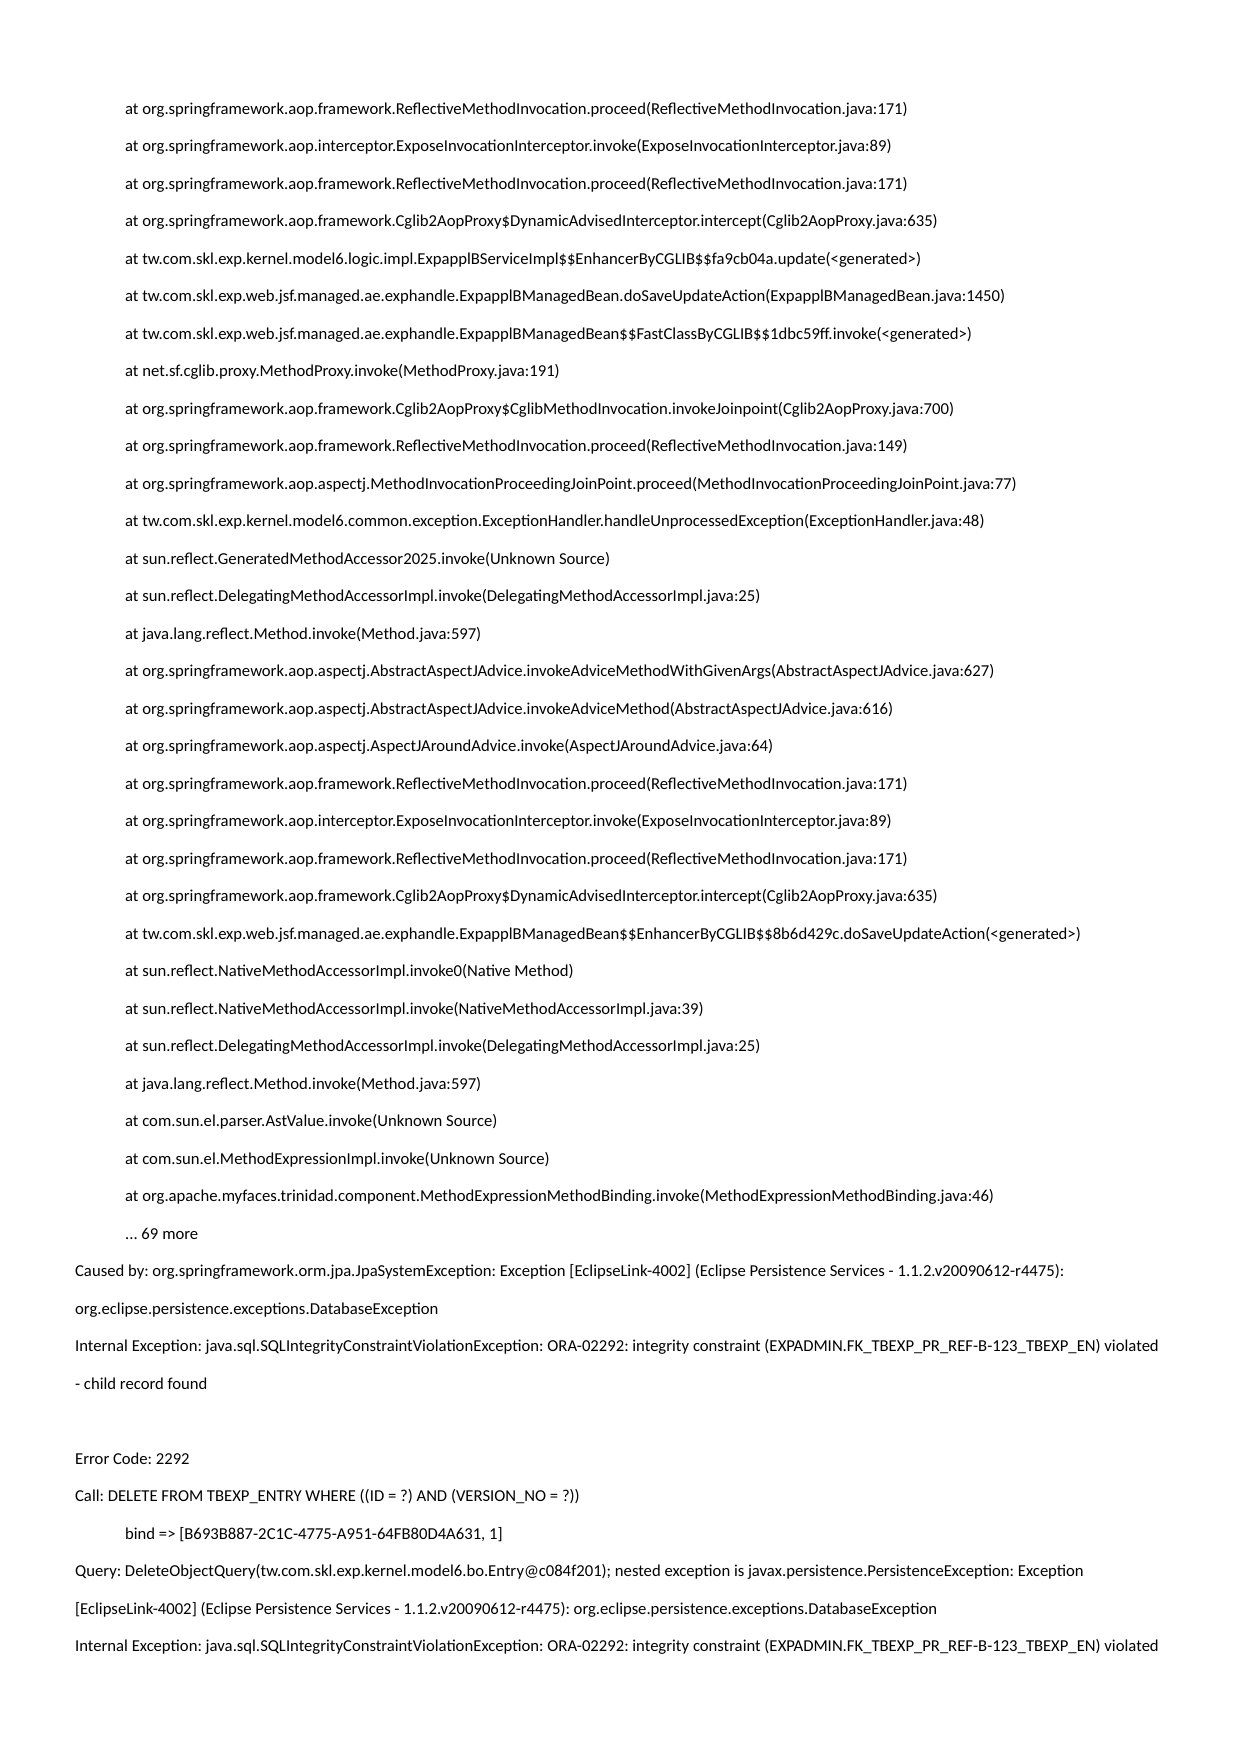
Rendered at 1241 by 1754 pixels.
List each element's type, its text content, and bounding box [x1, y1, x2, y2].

text at org.springframework.aop.aspectj.AbstractAspectJAdvice.invokeAdviceMethod(AbstractAspectJAdvice.java:616) [75, 689, 1165, 727]
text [75, 89, 1165, 127]
text at org.springframework.aop.aspectj.AspectJAroundAdvice.invoke(AspectJAroundAdvice.java:64) [75, 727, 1165, 764]
text at tw.com.skl.exp.kernel.model6.common.exception.ExceptionHandler.handleUnprocessedException(ExceptionHandler.java:48) [75, 502, 1165, 539]
text at org.springframework.aop.framework.Cglib2AopProxy$DynamicAdvisedInterceptor.intercept(Cglib2AopProxy.java:635) [75, 202, 1165, 239]
text Query: DeleteObjectQuery(tw.com.skl.exp.kernel.model6.bo.Entry@c084f201); nested exception is javax.persistence.PersistenceException: Exception [EclipseLink-4002] (Eclipse Persistence Services - 1.1.2.v20090612-r4475): org.eclipse.persistence.exceptions.DatabaseException [75, 1552, 1165, 1627]
text at org.springframework.aop.interceptor.ExposeInvocationInterceptor.invoke(ExposeInvocationInterceptor.java:89) [75, 802, 1165, 839]
text at org.springframework.aop.framework.Cglib2AopProxy$CglibMethodInvocation.invokeJoinpoint(Cglib2AopProxy.java:700) [75, 389, 1165, 427]
text at tw.com.skl.exp.kernel.model6.logic.impl.ExpapplBServiceImpl$$EnhancerByCGLIB$$fa9cb04a.update(<generated>) [75, 239, 1165, 277]
text at sun.reflect.GeneratedMethodAccessor2025.invoke(Unknown Source) [75, 539, 1165, 577]
text ... 69 more [75, 1214, 1165, 1252]
text at java.lang.reflect.Method.invoke(Method.java:597) [75, 1064, 1165, 1102]
text bind => [B693B887-2C1C-4775-A951-64FB80D4A631, 1] [75, 1514, 1165, 1552]
text at org.springframework.aop.framework.ReflectiveMethodInvocation.proceed(ReflectiveMethodInvocation.java:171) [75, 839, 1165, 877]
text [75, 164, 1165, 202]
text Call: DELETE FROM TBEXP_ENTRY WHERE ((ID = ?) AND (VERSION_NO = ?)) [75, 1477, 1165, 1514]
text Error Code: 2292 [75, 1439, 1165, 1477]
text at org.springframework.aop.aspectj.AbstractAspectJAdvice.invokeAdviceMethodWithGivenArgs(AbstractAspectJAdvice.java:627) [75, 652, 1165, 689]
text at org.springframework.aop.framework.ReflectiveMethodInvocation.proceed(ReflectiveMethodInvocation.java:171) [75, 764, 1165, 802]
text at tw.com.skl.exp.web.jsf.managed.ae.exphandle.ExpapplBManagedBean$$EnhancerByCGLIB$$8b6d429c.doSaveUpdateAction(<generated>) [75, 914, 1165, 952]
text at org.springframework.aop.interceptor.ExposeInvocationInterceptor.invoke(ExposeInvocationInterceptor.java:89) [75, 127, 1165, 164]
text at sun.reflect.DelegatingMethodAccessorImpl.invoke(DelegatingMethodAccessorImpl.java:25) [75, 577, 1165, 614]
text at net.sf.cglib.proxy.MethodProxy.invoke(MethodProxy.java:191) [75, 352, 1165, 389]
text at org.apache.myfaces.trinidad.component.MethodExpressionMethodBinding.invoke(MethodExpressionMethodBinding.java:46) [75, 1177, 1165, 1214]
text at com.sun.el.MethodExpressionImpl.invoke(Unknown Source) [75, 1139, 1165, 1177]
text at org.springframework.aop.aspectj.MethodInvocationProceedingJoinPoint.proceed(MethodInvocationProceedingJoinPoint.java:77) [75, 464, 1165, 502]
text at org.springframework.aop.framework.ReflectiveMethodInvocation.proceed(ReflectiveMethodInvocation.java:149) [75, 427, 1165, 464]
text at tw.com.skl.exp.web.jsf.managed.ae.exphandle.ExpapplBManagedBean$$FastClassByCGLIB$$1dbc59ff.invoke(<generated>) [75, 314, 1165, 352]
text at java.lang.reflect.Method.invoke(Method.java:597) [75, 614, 1165, 652]
text at org.springframework.aop.framework.Cglib2AopProxy$DynamicAdvisedInterceptor.intercept(Cglib2AopProxy.java:635) [75, 877, 1165, 914]
text at sun.reflect.NativeMethodAccessorImpl.invoke(NativeMethodAccessorImpl.java:39) [75, 989, 1165, 1027]
text at com.sun.el.parser.AstValue.invoke(Unknown Source) [75, 1102, 1165, 1139]
text at tw.com.skl.exp.web.jsf.managed.ae.exphandle.ExpapplBManagedBean.doSaveUpdateAction(ExpapplBManagedBean.java:1450) [75, 277, 1165, 314]
text at sun.reflect.DelegatingMethodAccessorImpl.invoke(DelegatingMethodAccessorImpl.java:25) [75, 1027, 1165, 1064]
text Caused by: org.springframework.orm.jpa.JpaSystemException: Exception [EclipseLink-4002] (Eclipse Persistence Services - 1.1.2.v20090612-r4475): org.eclipse.persistence.exceptions.DatabaseException [75, 1252, 1165, 1327]
text at sun.reflect.NativeMethodAccessorImpl.invoke0(Native Method) [75, 952, 1165, 989]
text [75, 1627, 1165, 1664]
